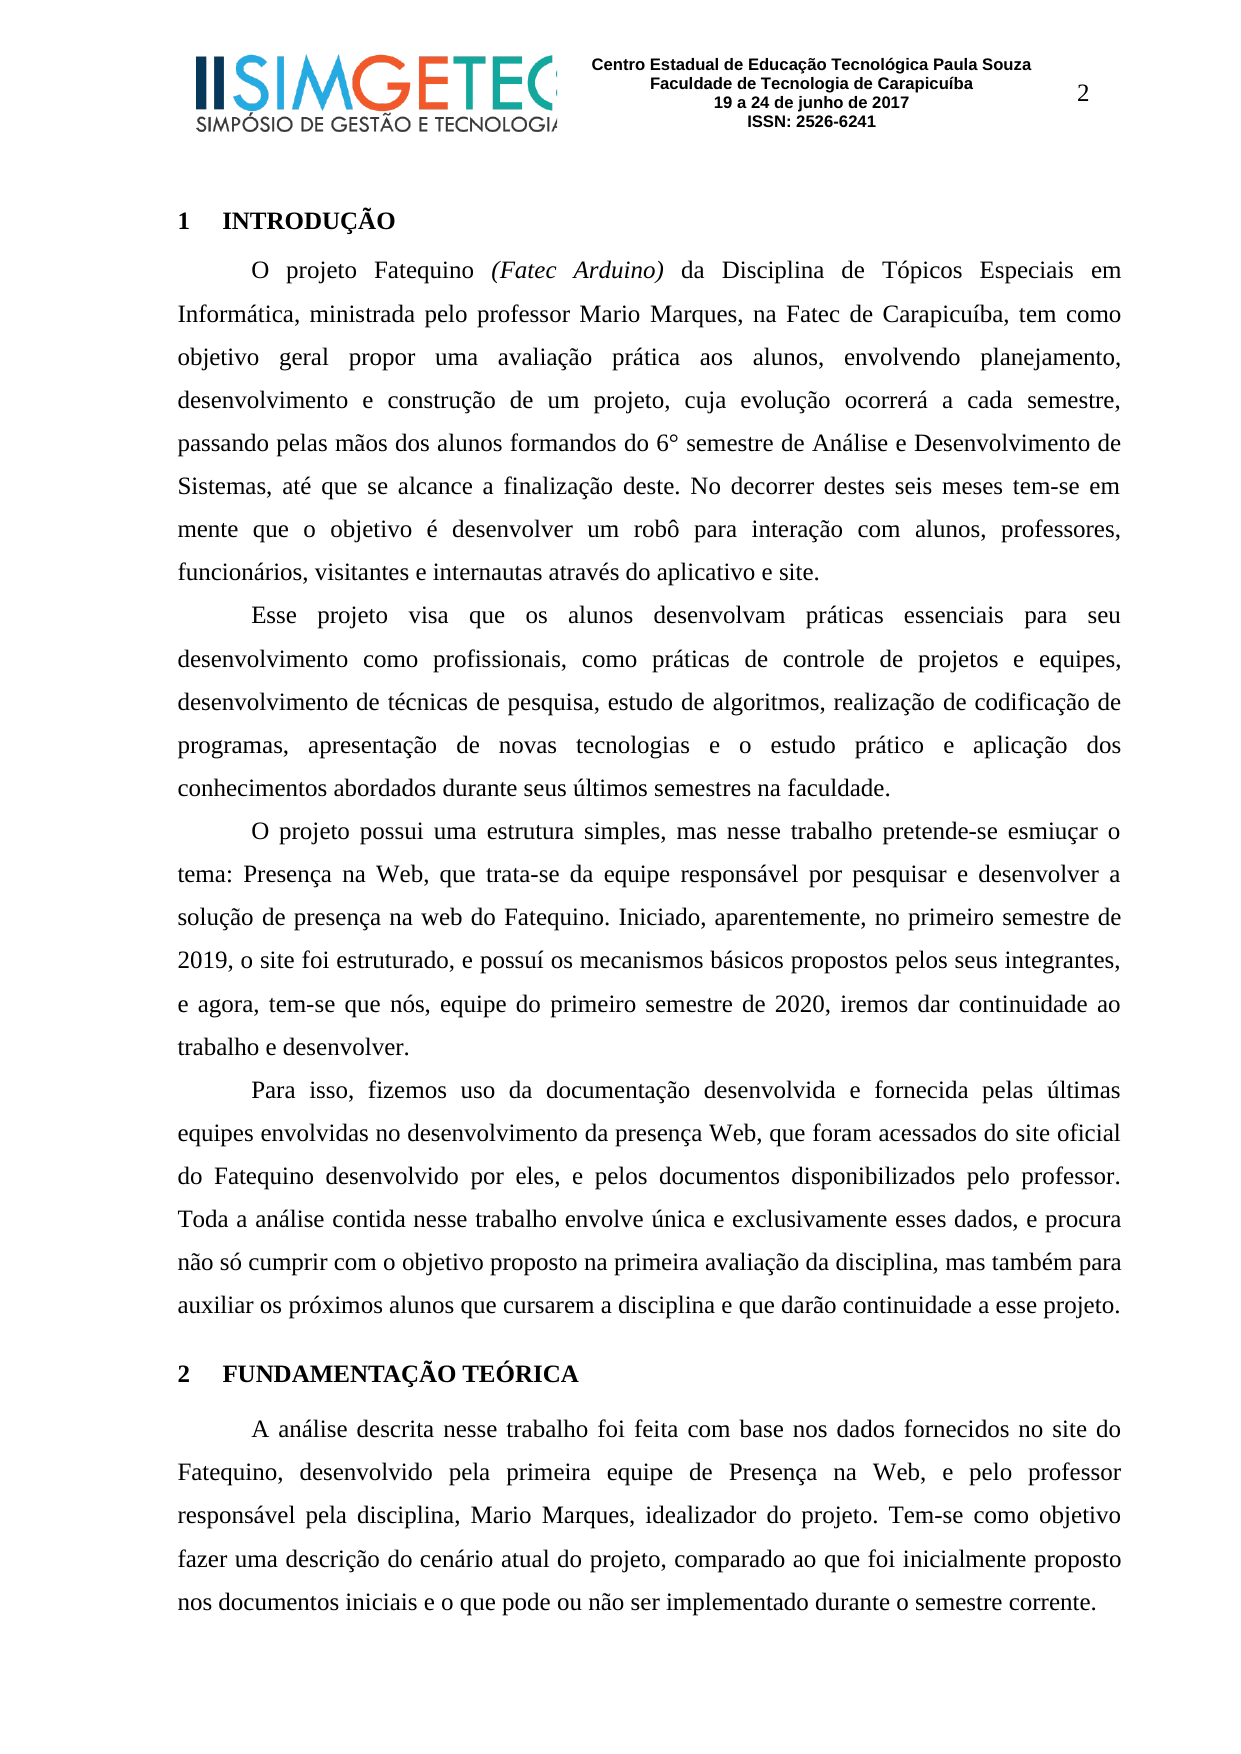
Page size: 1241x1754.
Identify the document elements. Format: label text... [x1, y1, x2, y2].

text O projeto Fatequino (Fatec Arduino) da Disciplina de Tópicos Especiais em Informática, ministrada pelo professor Mario Marques, na Fatec de Carapicuíba, tem como objetivo geral propor uma avaliação prática aos alunos, envolvendo planejamento, desenvolvimento e construção de um projeto, cuja evolução ocorrerá a cada semestre, passando pelas mãos dos alunos formandos do 6° semestre de Análise e Desenvolvimento de Sistemas, até que se alcance a finalização deste. No decorrer destes seis meses tem-se em mente que o objetivo é desenvolver um robô para interação com alunos, professores, funcionários, visitantes e internautas através do aplicativo e site. [177, 256, 1122, 586]
subtitle INTRODUÇÃO [177, 206, 1122, 235]
subtitle FUNDAMENTAÇÃO TEÓRICA [177, 1359, 1122, 1387]
text Para isso, fizemos uso da documentação desenvolvida e fornecida pelas últimas equipes envolvidas no desenvolvimento da presença Web, que foram acessados do site oficial do Fatequino desenvolvido por eles, e pelos documentos disponibilizados pelo professor. Toda a análise contida nesse trabalho envolve única e exclusivamente esses dados, e procura não só cumprir com o objetivo proposto na primeira avaliação da disciplina, mas também para auxiliar os próximos alunos que cursarem a disciplina e que darão continuidade a esse projeto. [177, 1075, 1122, 1319]
text Esse projeto visa que os alunos desenvolvam práticas essenciais para seu desenvolvimento como profissionais, como práticas de controle de projetos e equipes, desenvolvimento de técnicas de pesquisa, estudo de algoritmos, realização de codificação de programas, apresentação de novas tecnologias e o estudo prático e aplicação dos conhecimentos abordados durante seus últimos semestres na faculdade. [177, 601, 1122, 802]
text O projeto possui uma estrutura simples, mas nesse trabalho pretende-se esmiuçar o tema: Presença na Web, que trata-se da equipe responsável por pesquisar e desenvolver a solução de presença na web do Fatequino. Iniciado, aparentemente, no primeiro semestre de 2019, o site foi estruturado, e possuí os mecanismos básicos propostos pelos seus integrantes, e agora, tem-se que nós, equipe do primeiro semestre de 2020, iremos dar continuidade ao trabalho e desenvolver. [177, 816, 1122, 1061]
text A análise descrita nesse trabalho foi feita com base nos dados fornecidos no site do Fatequino, desenvolvido pela primeira equipe de Presença na Web, e pelo professor responsável pela disciplina, Mario Marques, idealizador do projeto. Tem-se como objetivo fazer uma descrição do cenário atual do projeto, comparado ao que foi inicialmente proposto nos documentos iniciais e o que pode ou não ser implementado durante o semestre corrente. [177, 1414, 1122, 1616]
